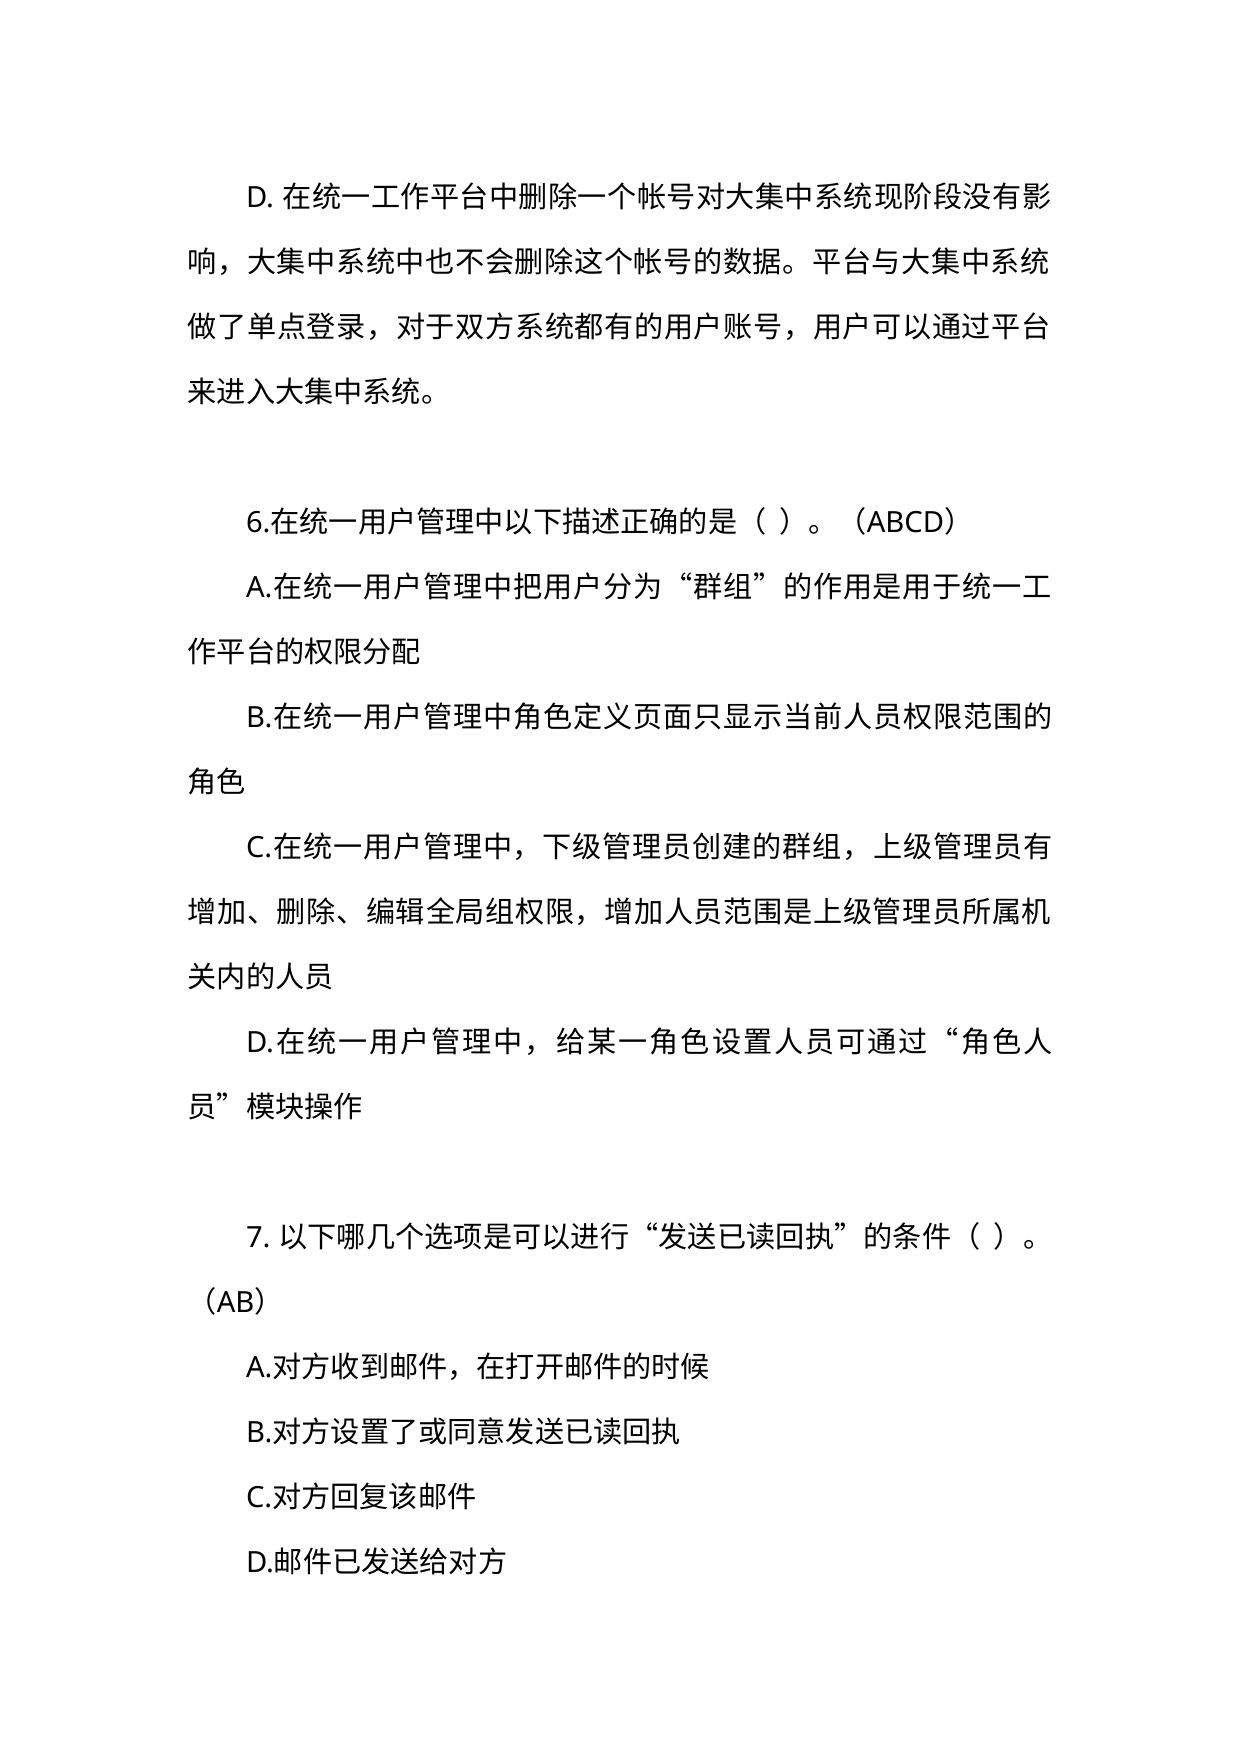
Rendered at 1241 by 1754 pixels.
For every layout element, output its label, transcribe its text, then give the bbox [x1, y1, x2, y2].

text B.对方设置了或同意发送已读回执 [187, 1397, 1053, 1462]
text 6.在统一用户管理中以下描述正确的是（ ）。（ABCD） [187, 487, 1053, 552]
text A.对方收到邮件，在打开邮件的时候 [187, 1332, 1053, 1397]
text D.邮件已发送给对方 [187, 1527, 1053, 1592]
text C.对方回复该邮件 [187, 1462, 1053, 1527]
text D.在统一用户管理中，给某一角色设置人员可通过“角色人员”模块操作 [187, 1007, 1053, 1137]
text D. 在统一工作平台中删除一个帐号对大集中系统现阶段没有影响，大集中系统中也不会删除这个帐号的数据。平台与大集中系统做了单点登录，对于双方系统都有的用户账号，用户可以通过平台来进入大集中系统。 [187, 162, 1053, 422]
text B.在统一用户管理中角色定义页面只显示当前人员权限范围的角色 [187, 682, 1053, 812]
text C.在统一用户管理中，下级管理员创建的群组，上级管理员有增加、删除、编辑全局组权限，增加人员范围是上级管理员所属机关内的人员 [187, 812, 1053, 1007]
text A.在统一用户管理中把用户分为“群组”的作用是用于统一工作平台的权限分配 [187, 552, 1053, 682]
text 7. 以下哪几个选项是可以进行“发送已读回执”的条件（ ）。（AB） [187, 1202, 1053, 1332]
